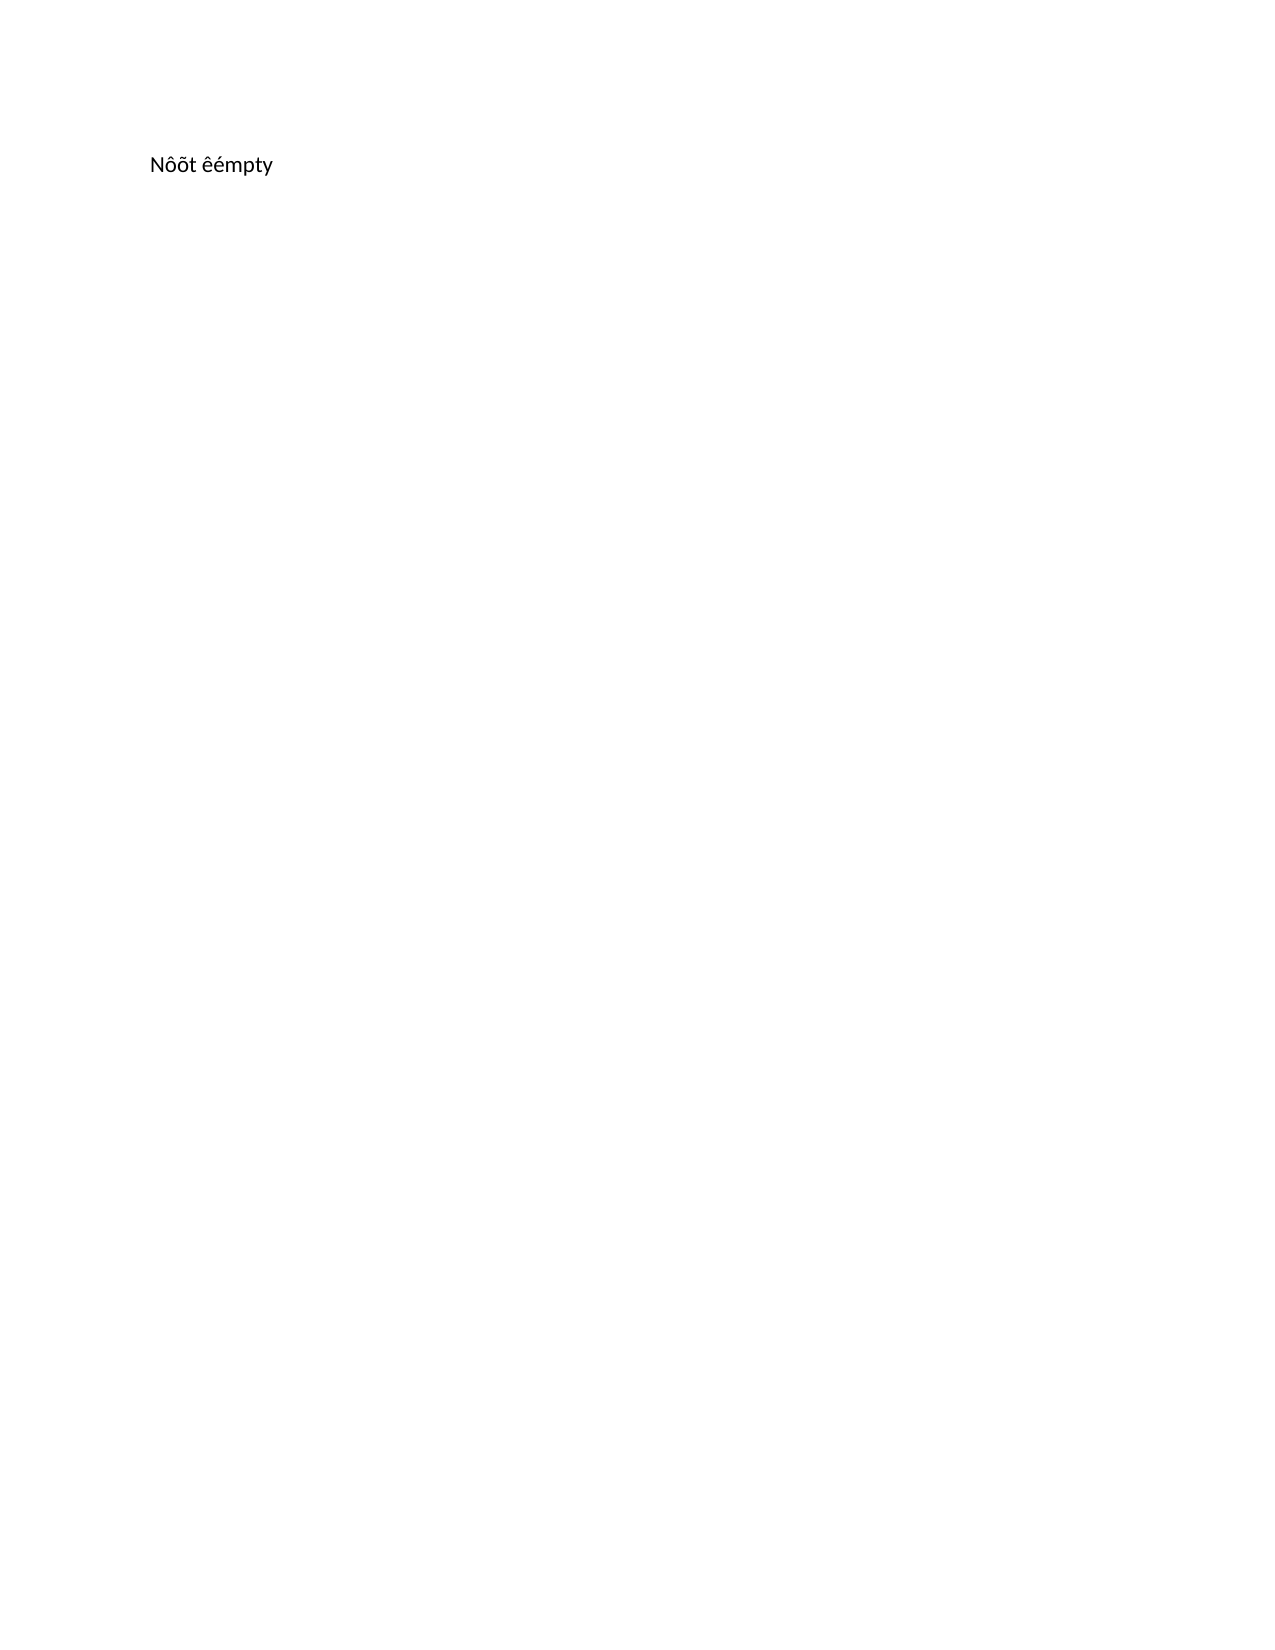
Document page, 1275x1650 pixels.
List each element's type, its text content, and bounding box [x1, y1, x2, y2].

text Nôõt êémpty [150, 150, 1125, 178]
